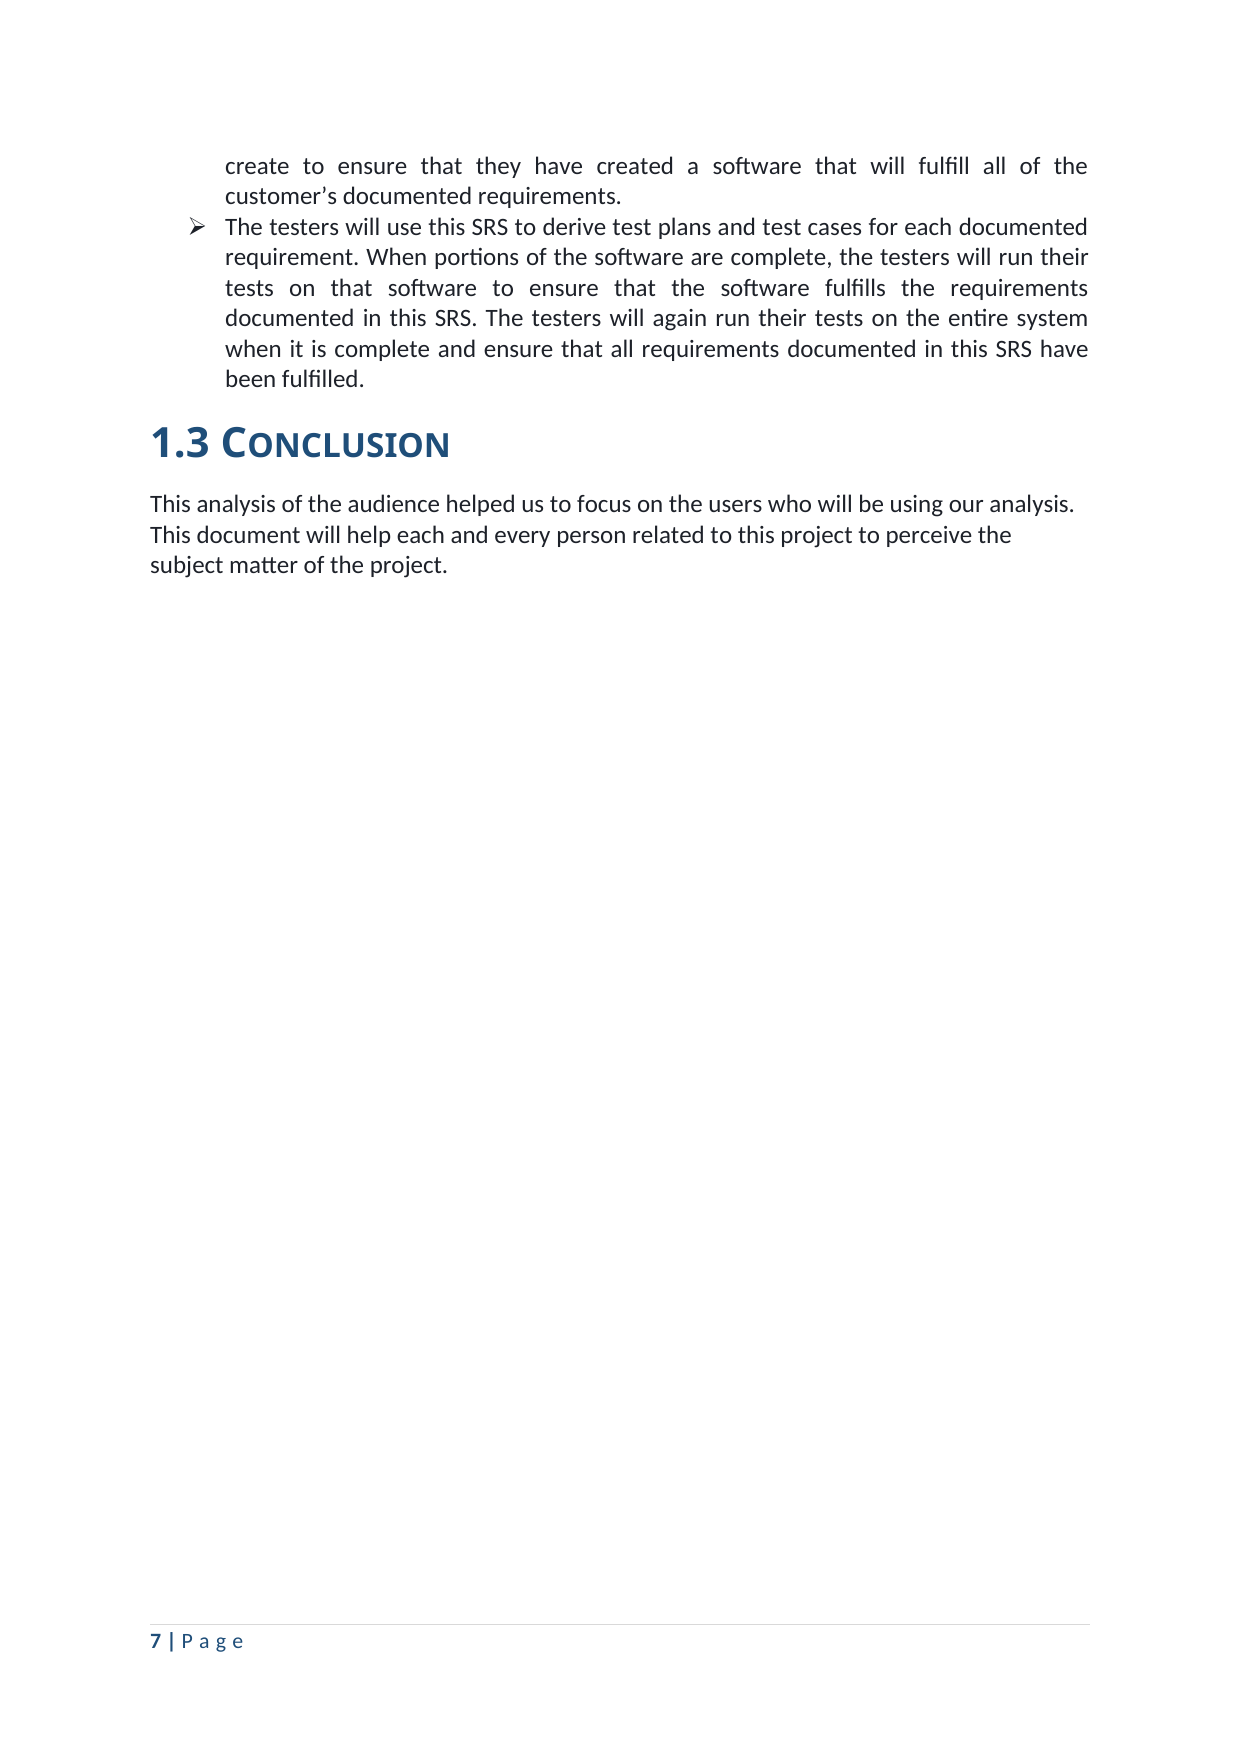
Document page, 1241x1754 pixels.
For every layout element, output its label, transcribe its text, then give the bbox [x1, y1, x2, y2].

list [187, 150, 1090, 211]
text 1.3 CONCLUSION [150, 413, 1090, 470]
list The testers will use this SRS to derive test plans and test cases for each documented requirement. When portions of the software are complete, the testers will run their tests on that software to ensure that the software fulfills the requirements documented in this SRS. The testers will again run their tests on the entire system when it is complete and ensure that all requirements documented in this SRS have been fulfilled. [187, 211, 1090, 394]
text This analysis of the audience helped us to focus on the users who will be using our analysis. This document will help each and every person related to this project to perceive the subject matter of the project. [150, 488, 1090, 580]
